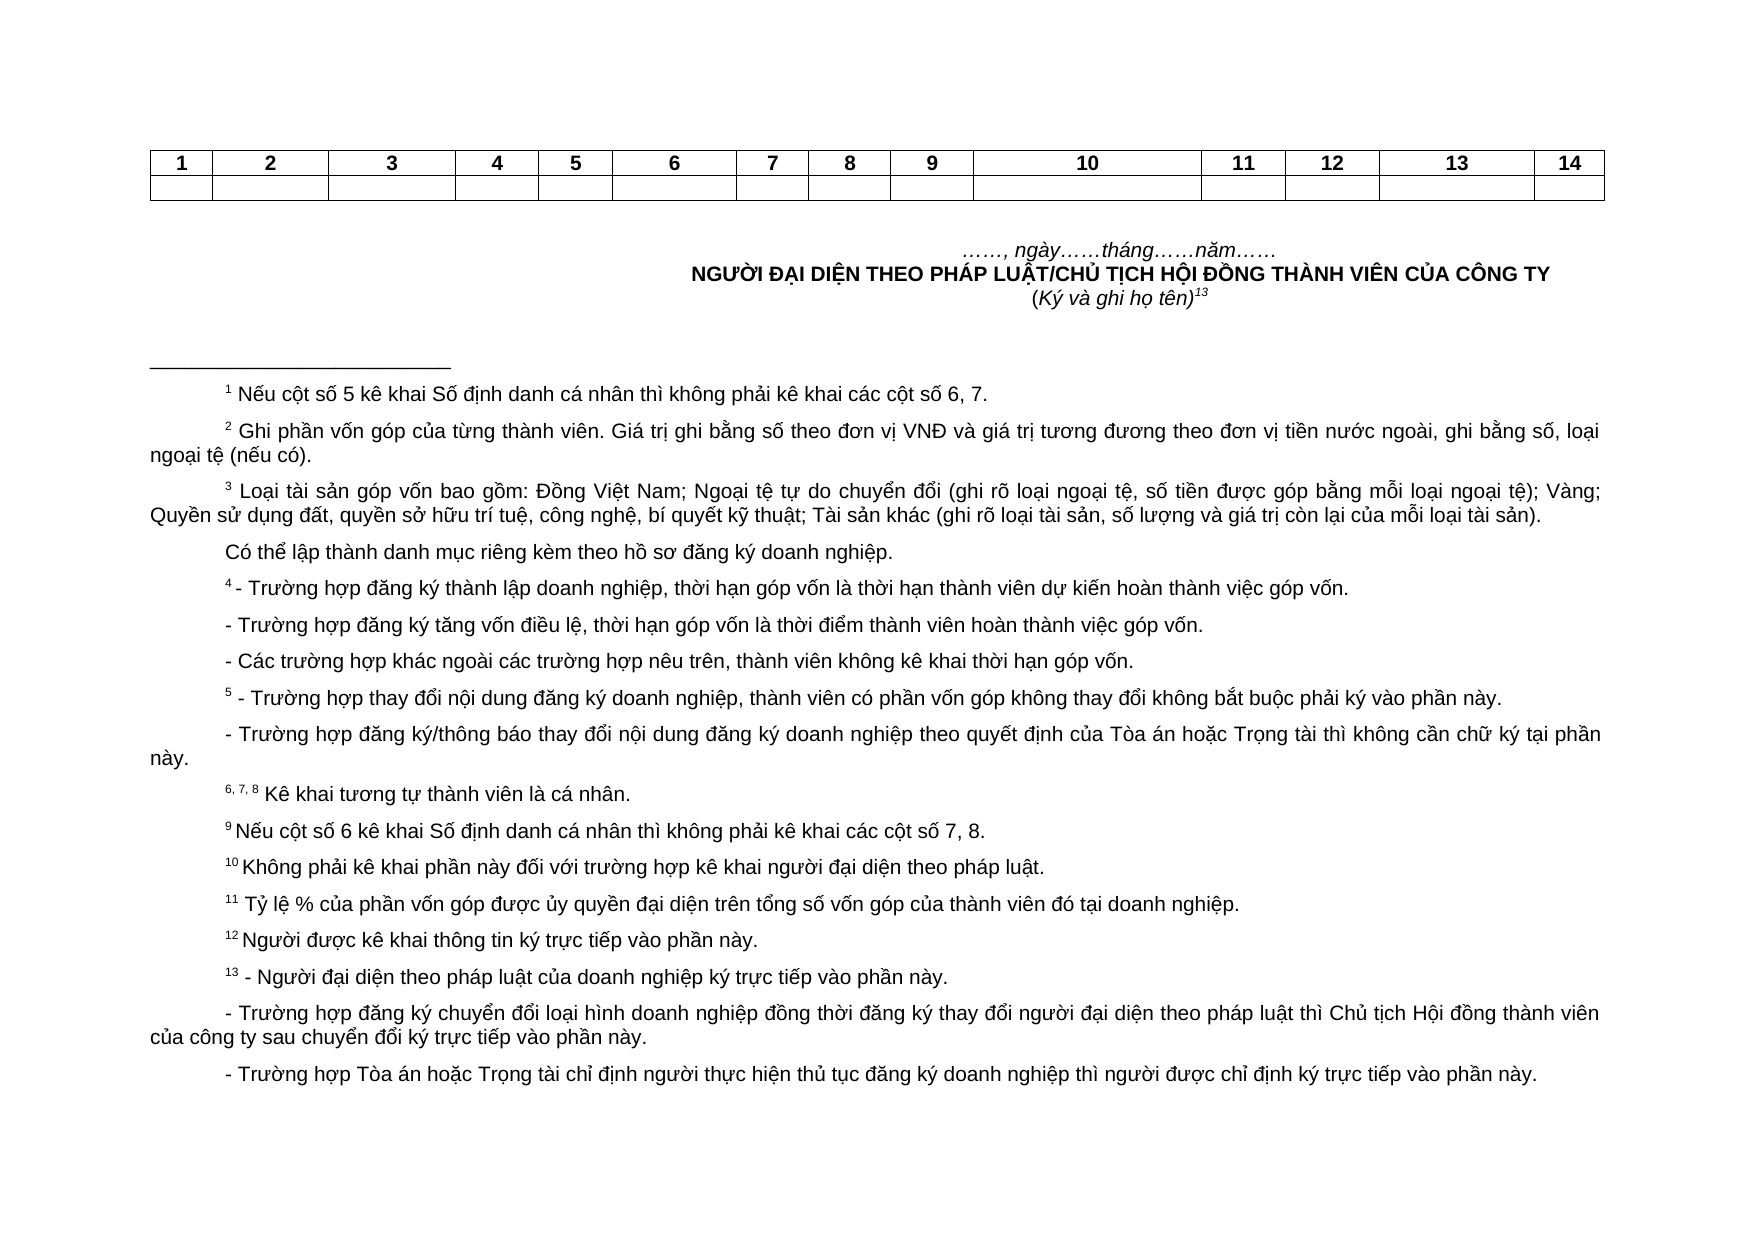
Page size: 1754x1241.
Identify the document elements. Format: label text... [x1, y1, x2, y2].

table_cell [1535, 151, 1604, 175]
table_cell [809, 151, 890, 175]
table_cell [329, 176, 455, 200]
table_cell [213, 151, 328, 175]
text 5 - Trường hợp thay đổi nội dung đăng ký doanh nghiệp, thành viên có phần vốn góp không thay đổi không bắt buộc phải ký vào phần này. [150, 685, 1604, 709]
text - Trường hợp Tòa án hoặc Trọng tài chỉ định người thực hiện thủ tục đăng ký doanh nghiệp thì người được chỉ định ký trực tiếp vào phần này. [150, 1061, 1604, 1085]
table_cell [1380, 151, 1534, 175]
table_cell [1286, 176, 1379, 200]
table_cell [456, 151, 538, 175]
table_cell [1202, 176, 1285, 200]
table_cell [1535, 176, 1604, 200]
text 3 Loại tài sản góp vốn bao gồm: Đồng Việt Nam; Ngoại tệ tự do chuyển đổi (ghi rõ loại ngoại tệ, số tiền được góp bằng mỗi loại ngoại tệ); Vàng; Quyền sử dụng đất, quyền sở hữu trí tuệ, công nghệ, bí quyết kỹ thuật; Tài sản khác (ghi rõ loại tài sản, số lượng và giá trị còn lại của mỗi loại tài sản). [150, 479, 1604, 527]
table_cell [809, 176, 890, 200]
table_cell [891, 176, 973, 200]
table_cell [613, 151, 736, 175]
text - Các trường hợp khác ngoài các trường hợp nêu trên, thành viên không kê khai thời hạn góp vốn. [150, 649, 1604, 673]
text 2 Ghi phần vốn góp của từng thành viên. Giá trị ghi bằng số theo đơn vị VNĐ và giá trị tương đương theo đơn vị tiền nước ngoài, ghi bằng số, loại ngoại tệ (nếu có). [150, 419, 1604, 467]
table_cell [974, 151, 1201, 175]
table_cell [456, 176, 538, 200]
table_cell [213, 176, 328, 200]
text 6, 7, 8 Kê khai tương tự thành viên là cá nhân. [150, 782, 1604, 806]
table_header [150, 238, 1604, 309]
text 12 Người được kê khai thông tin ký trực tiếp vào phần này. [150, 928, 1604, 952]
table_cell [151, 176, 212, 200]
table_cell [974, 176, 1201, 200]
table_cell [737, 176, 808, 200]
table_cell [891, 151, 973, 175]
text 9 Nếu cột số 6 kê khai Số định danh cá nhân thì không phải kê khai các cột số 7, 8. [150, 819, 1604, 843]
text 10 Không phải kê khai phần này đối với trường hợp kê khai người đại diện theo pháp luật. [150, 855, 1604, 879]
text 11 Tỷ lệ % của phần vốn góp được ủy quyền đại diện trên tổng số vốn góp của thành viên đó tại doanh nghiệp. [150, 892, 1604, 916]
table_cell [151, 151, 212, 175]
text Có thể lập thành danh mục riêng kèm theo hồ sơ đăng ký doanh nghiệp. [150, 539, 1604, 563]
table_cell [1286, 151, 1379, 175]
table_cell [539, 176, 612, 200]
text 4 - Trường hợp đăng ký thành lập doanh nghiệp, thời hạn góp vốn là thời hạn thành viên dự kiến hoàn thành việc góp vốn. [150, 576, 1604, 600]
text __________________________ [150, 346, 1604, 370]
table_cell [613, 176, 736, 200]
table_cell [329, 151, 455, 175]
text - Trường hợp đăng ký/thông báo thay đổi nội dung đăng ký doanh nghiệp theo quyết định của Tòa án hoặc Trọng tài thì không cần chữ ký tại phần này. [150, 722, 1604, 770]
text - Trường hợp đăng ký tăng vốn điều lệ, thời hạn góp vốn là thời điểm thành viên hoàn thành việc góp vốn. [150, 612, 1604, 636]
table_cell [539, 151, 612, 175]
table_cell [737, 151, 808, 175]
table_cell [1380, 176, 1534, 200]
text - Trường hợp đăng ký chuyển đổi loại hình doanh nghiệp đồng thời đăng ký thay đổi người đại diện theo pháp luật thì Chủ tịch Hội đồng thành viên của công ty sau chuyển đổi ký trực tiếp vào phần này. [150, 1001, 1604, 1049]
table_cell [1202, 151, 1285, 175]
text 13 - Người đại diện theo pháp luật của doanh nghiệp ký trực tiếp vào phần này. [150, 964, 1604, 988]
text 1 Nếu cột số 5 kê khai Số định danh cá nhân thì không phải kê khai các cột số 6, 7. [150, 382, 1604, 406]
